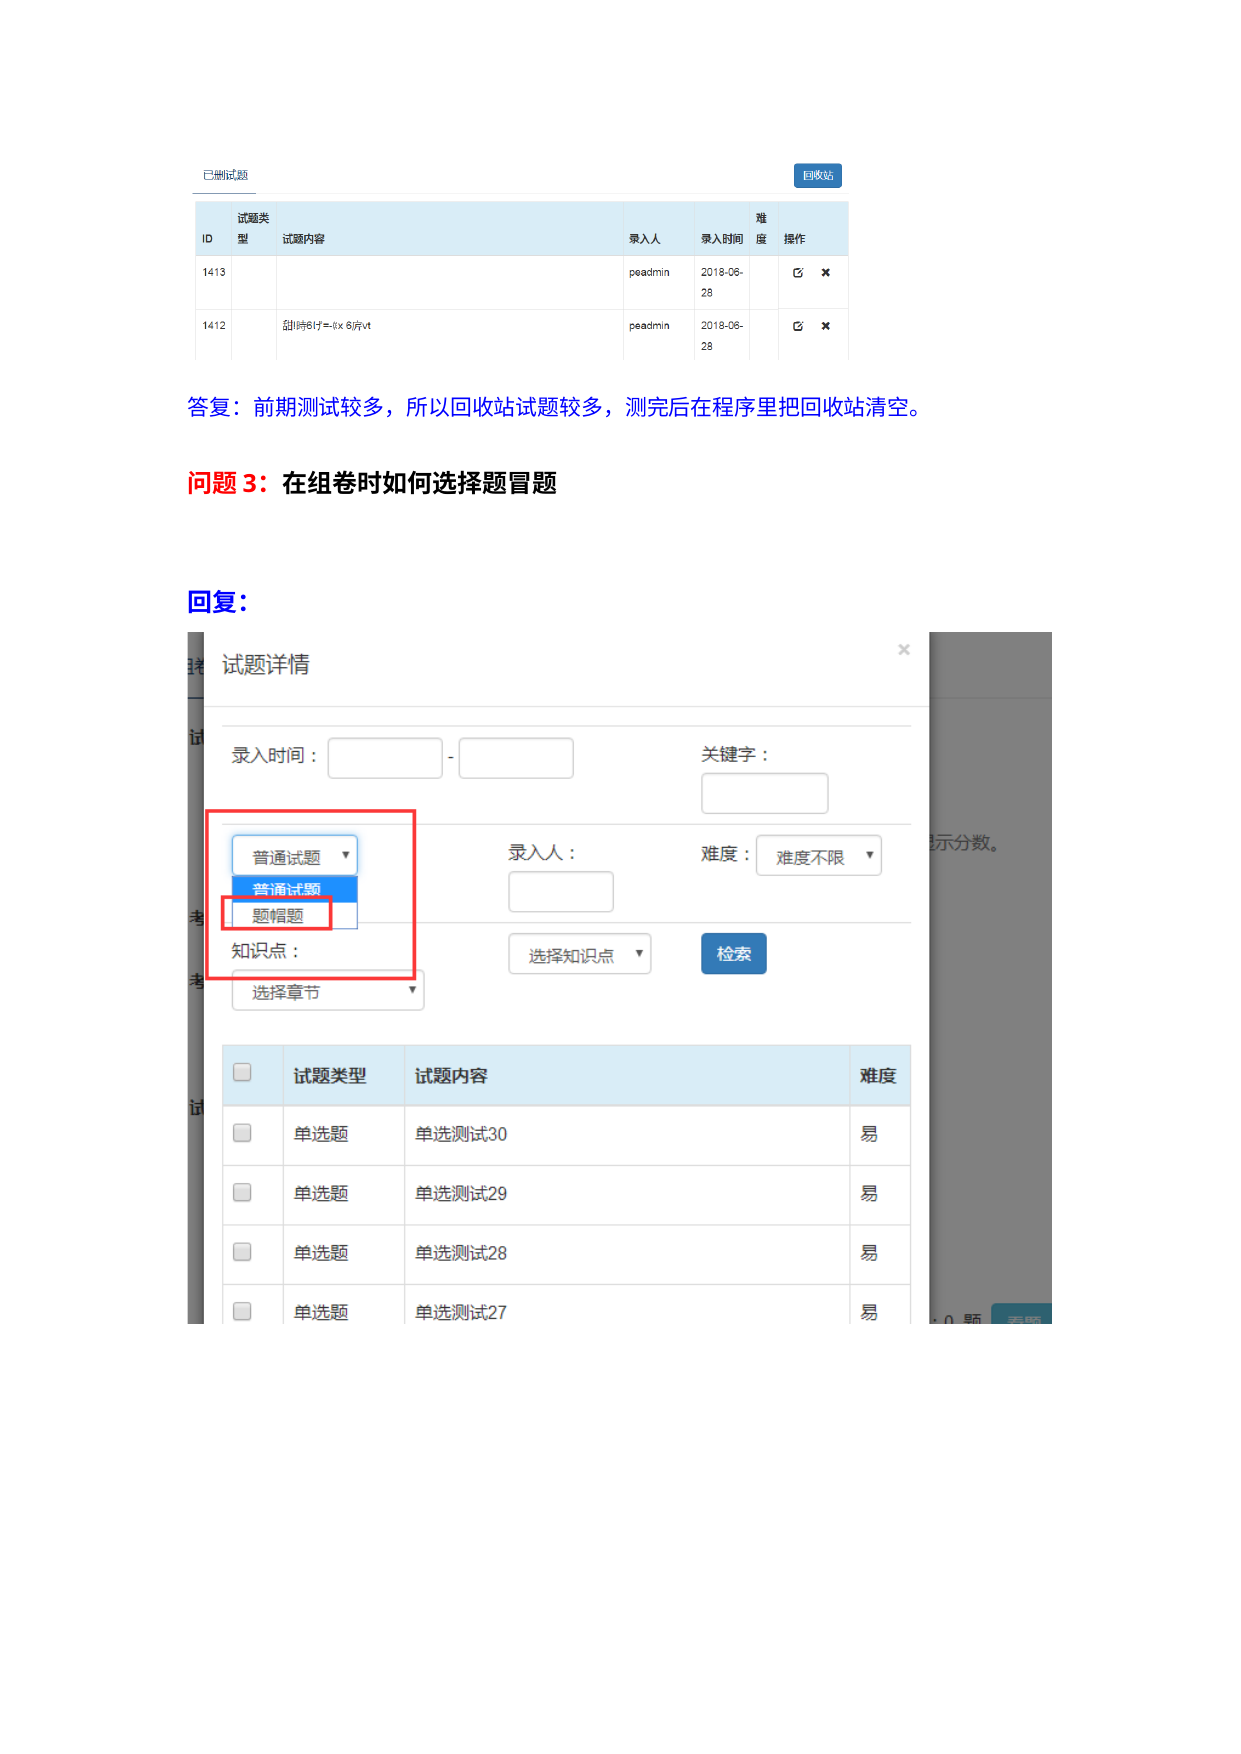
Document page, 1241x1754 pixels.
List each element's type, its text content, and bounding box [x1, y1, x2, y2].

text 答复：前期测试较多，所以回收站试题较多，测完后在程序里把回收站清空。 [187, 389, 1053, 422]
picture [187, 162, 859, 360]
picture [187, 632, 1052, 1324]
text 回复： [187, 568, 1053, 633]
subtitle 问题3：在组卷时如何选择题冒题 [187, 449, 1053, 514]
